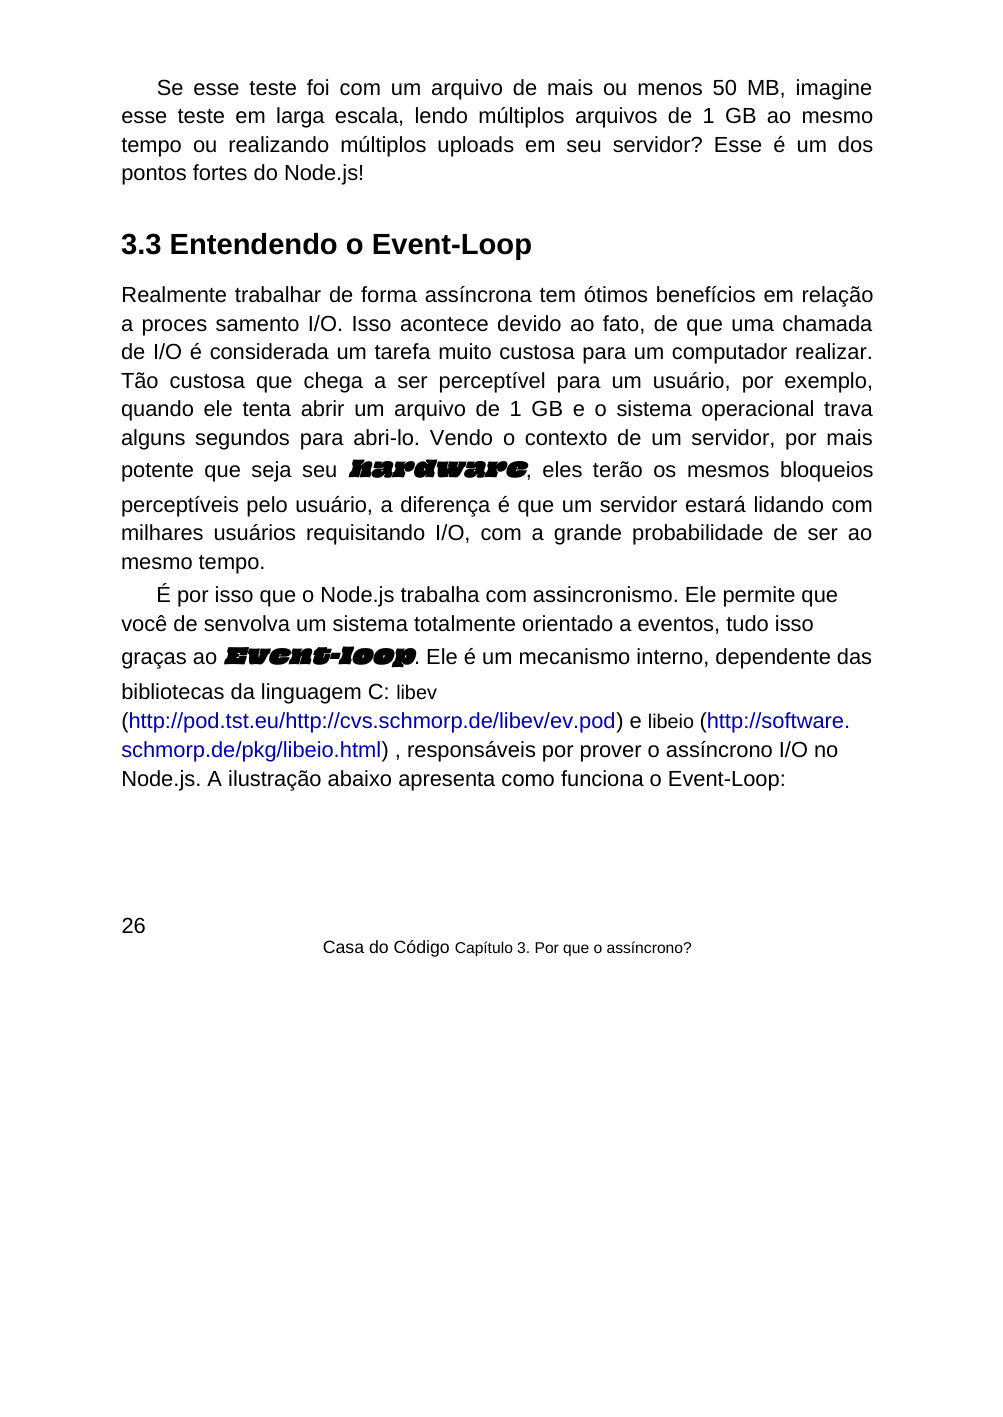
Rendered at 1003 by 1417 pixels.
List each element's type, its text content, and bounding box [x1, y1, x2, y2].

text Realmente trabalhar de forma assíncrona tem ótimos benefícios em relação a proces samento I/O. Isso acontece devido ao fato, de que uma chamada de I/O é considerada um tarefa muito custosa para um computador realizar. Tão custosa que chega a ser perceptível para um usuário, por exemplo, quando ele tenta abrir um arquivo de 1 GB e o sistema operacional trava alguns segundos para abri-lo. Vendo o contexto de um servidor, por mais potente que seja seu hardware, eles terão os mesmos bloqueios perceptíveis pelo usuário, a diferença é que um servidor estará lidando com milhares usuários requisitando I/O, com a grande probabilidade de ser ao mesmo tempo. [121, 282, 874, 574]
text É por isso que o Node.js trabalha com assincronismo. Ele permite que você de senvolva um sistema totalmente orientado a eventos, tudo isso graças ao Event-loop. Ele é um mecanismo interno, dependente das bibliotecas da linguagem C: libev (http://pod.tst.eu/http://cvs.schmorp.de/libev/ev.pod) e libeio (http://software. schmorp.de/pkg/libeio.html) , responsáveis por prover o assíncrono I/O no Node.js. A ilustração abaixo apresenta como funciona o Event-Loop: [121, 581, 874, 791]
text Casa do Código Capítulo 3. Por que o assíncrono? Figura 3.4: Event-Loop do Node.js. [131, 938, 883, 958]
text 3.3 Entendendo o Event-Loop [121, 227, 886, 260]
text Se esse teste foi com um arquivo de mais ou menos 50 MB, imagine esse teste em larga escala, lendo múltiplos arquivos de 1 GB ao mesmo tempo ou realizando múltiplos uploads em seu servidor? Esse é um dos pontos fortes do Node.js! [121, 75, 874, 185]
text 26 [121, 913, 886, 938]
